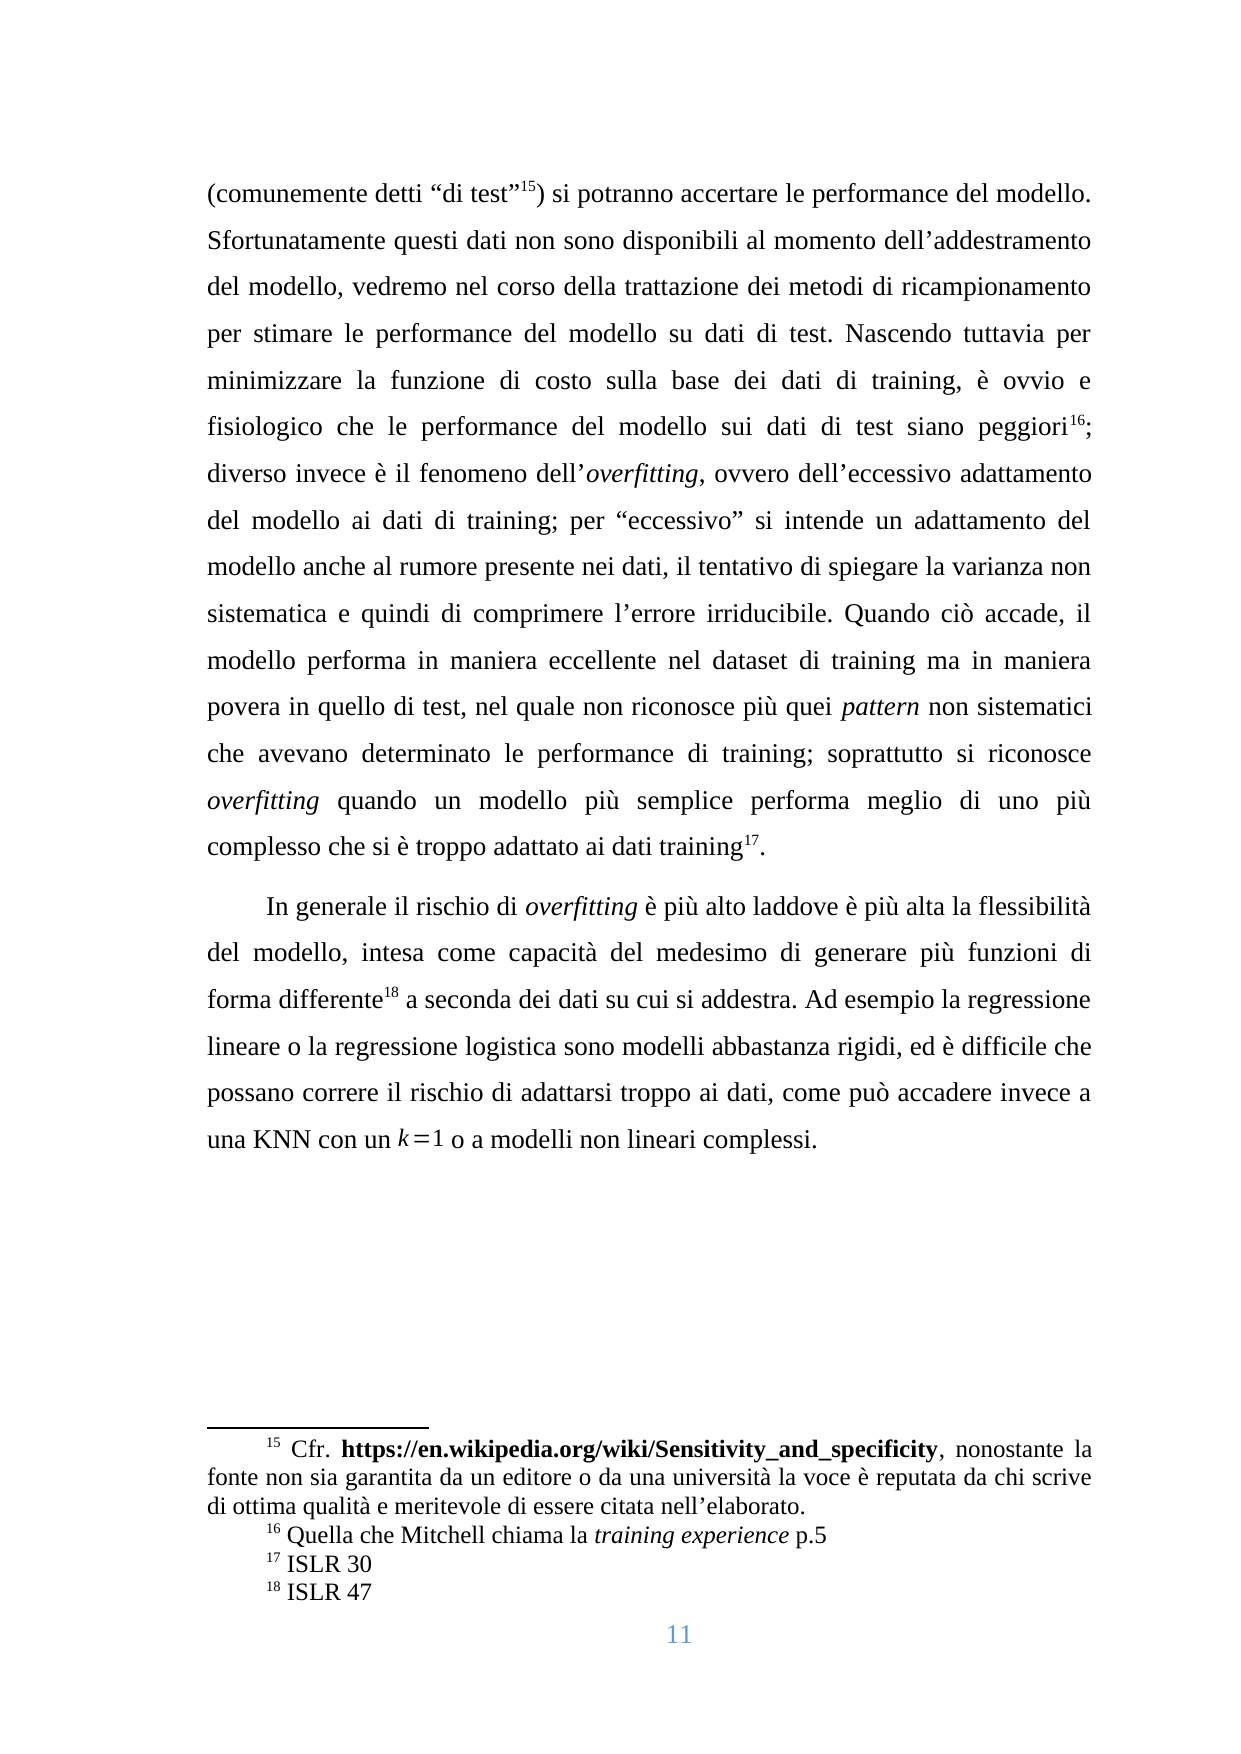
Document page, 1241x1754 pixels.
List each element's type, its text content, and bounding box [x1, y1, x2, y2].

text In generale il rischio di overfitting è più alto laddove è più alta la flessibilità del modello, intesa come capacità del medesimo di generare più funzioni di forma differente a seconda dei dati su cui si addestra. Ad esempio la regressione lineare o la regressione logistica sono modelli abbastanza rigidi, ed è difficile che possano correre il rischio di adattarsi troppo ai dati, come può accadere invece a una KNN con un o a modelli non lineari complessi. [207, 890, 1092, 1154]
